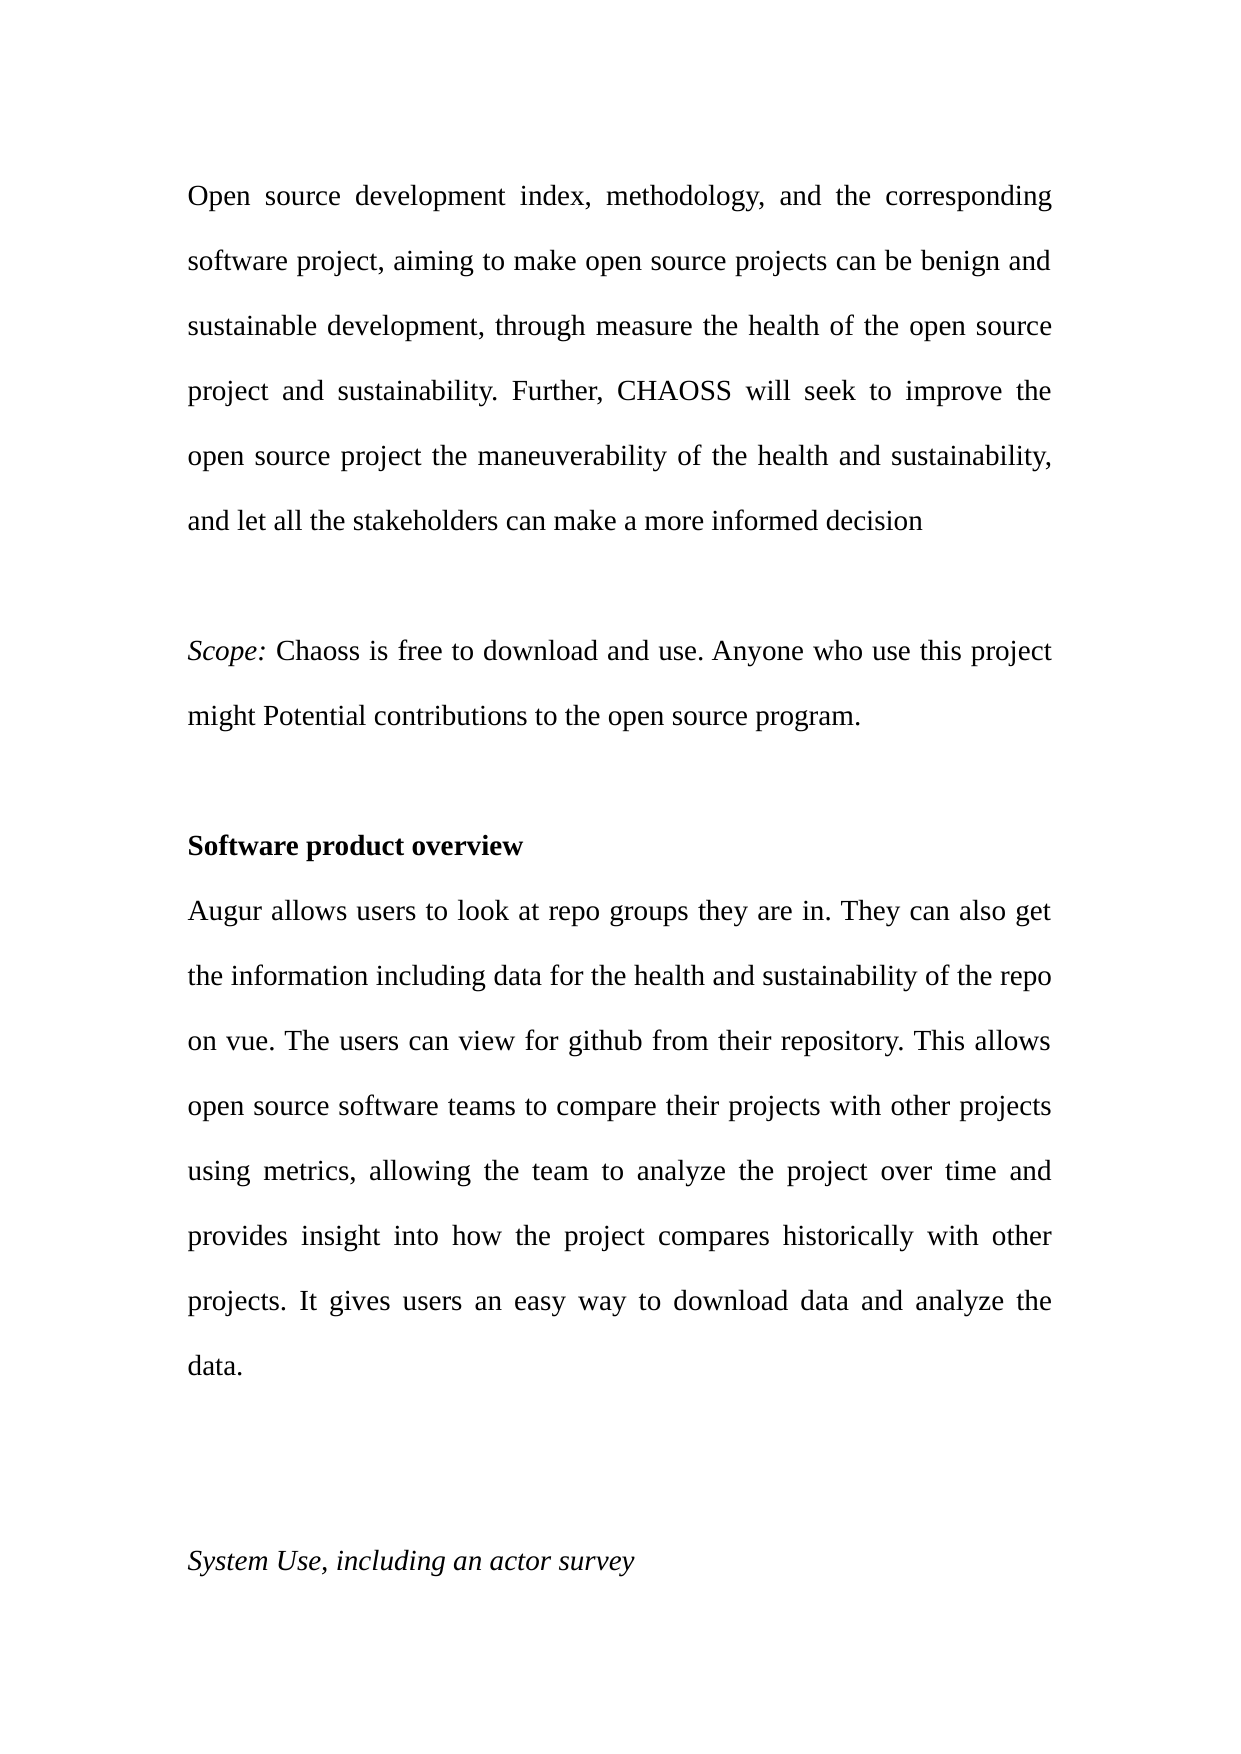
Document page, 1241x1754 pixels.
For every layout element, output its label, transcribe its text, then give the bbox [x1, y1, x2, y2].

text Open source development index, methodology, and the corresponding software project, aiming to make open source projects can be benign and sustainable development, through measure the health of the open source project and sustainability. Further, CHAOSS will seek to improve the open source project the maneuverability of the health and sustainability, and let all the stakeholders can make a more informed decision [187, 162, 1053, 552]
text System Use, including an actor survey [187, 1527, 1053, 1592]
text Augur allows users to look at repo groups they are in. They can also get the information including data for the health and sustainability of the repo on vue. The users can view for github from their repository. This allows open source software teams to compare their projects with other projects using metrics, allowing the team to analyze the project over time and provides insight into how the project compares historically with other projects. It gives users an easy way to download data and analyze the data. [187, 877, 1053, 1397]
text Software product overview [187, 812, 1053, 877]
text Scope: Chaoss is free to download and use. Anyone who use this project might Potential contributions to the open source program. [187, 617, 1053, 747]
